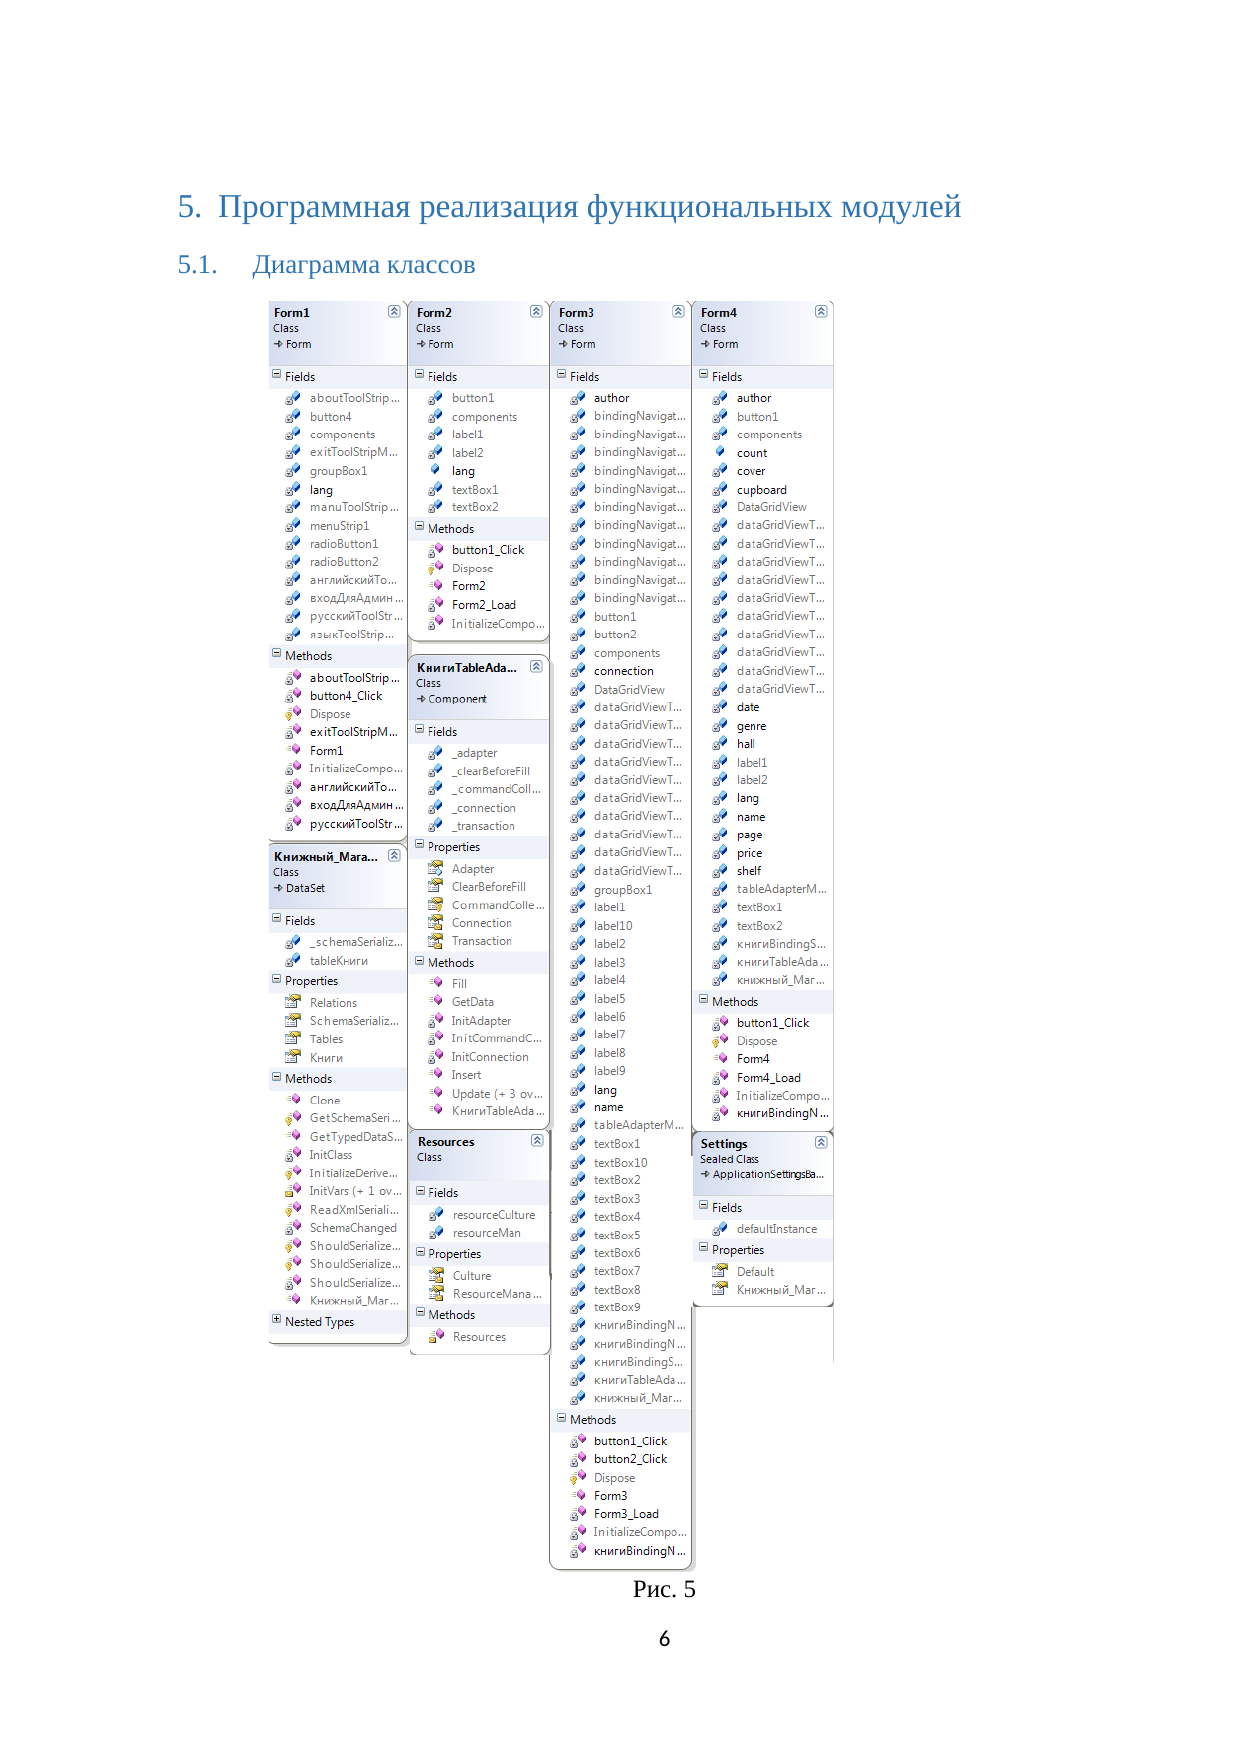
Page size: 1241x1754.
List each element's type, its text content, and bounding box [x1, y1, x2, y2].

picture [268, 301, 834, 1572]
text Рис. 5 [177, 1574, 1152, 1602]
subtitle Программная реализация функциональных модулей [177, 186, 1152, 224]
subtitle Диаграмма классов [177, 248, 1152, 279]
